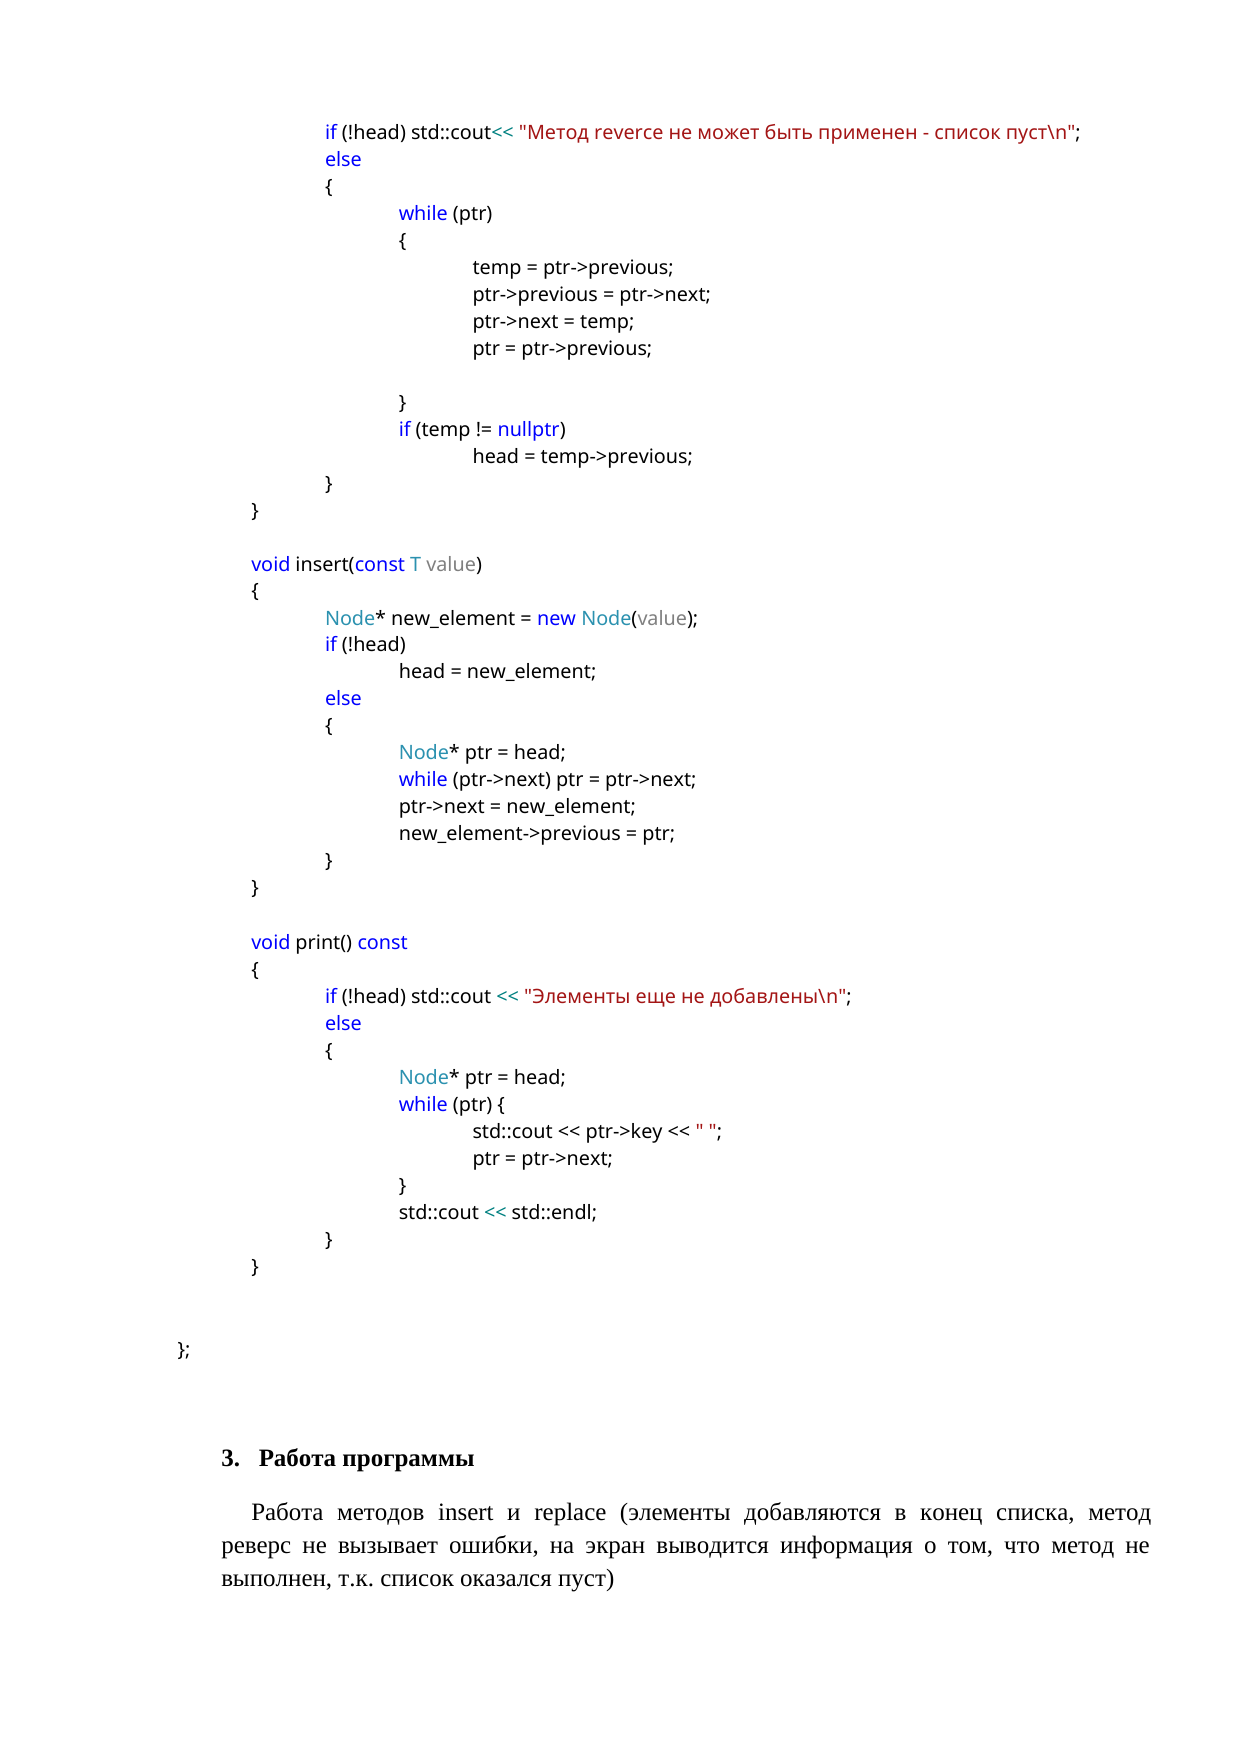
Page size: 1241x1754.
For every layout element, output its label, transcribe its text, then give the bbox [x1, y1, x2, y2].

text } [177, 847, 1152, 873]
text } [177, 388, 1152, 415]
text else [177, 1009, 1152, 1036]
text head = new_element; [177, 658, 1152, 685]
text void print() const [177, 928, 1152, 956]
text { [177, 577, 1152, 604]
text if (!head) std::cout << "Элементы еще не добавлены\n"; [177, 982, 1152, 1009]
text { [177, 226, 1152, 253]
text }; [177, 1335, 1152, 1362]
text else [177, 685, 1152, 712]
text } [177, 1171, 1152, 1198]
text { [177, 712, 1152, 739]
text } [177, 873, 1152, 901]
text std::cout << std::endl; [177, 1198, 1152, 1225]
text while (ptr->next) ptr = ptr->next; [177, 766, 1152, 793]
text } [177, 469, 1152, 496]
text while (ptr) [177, 199, 1152, 226]
text std::cout << ptr->key << " "; [177, 1117, 1152, 1144]
text else [177, 145, 1152, 172]
text new_element->previous = ptr; [177, 819, 1152, 847]
text ptr->next = new_element; [177, 793, 1152, 819]
list Работа программы [221, 1443, 1152, 1472]
text if (temp != nullptr) [177, 415, 1152, 442]
text } [177, 1252, 1152, 1279]
text Node* new_element = new Node(value); [177, 604, 1152, 631]
text Работа методов insert и replace (элементы добавляются в конец списка, метод реверс не вызывает ошибки, на экран выводится информация о том, что метод не выполнен, т.к. список оказался пуст) [221, 1497, 1152, 1592]
text while (ptr) { [177, 1090, 1152, 1117]
text if (!head) std::cout<< "Метод reverce не может быть применен - список пуст\n"; [177, 118, 1152, 145]
text head = temp->previous; [177, 442, 1152, 469]
text } [177, 1225, 1152, 1252]
text { [177, 956, 1152, 982]
text Node* ptr = head; [177, 739, 1152, 766]
text ptr->previous = ptr->next; [177, 280, 1152, 307]
text temp = ptr->previous; [177, 253, 1152, 280]
text ptr = ptr->previous; [177, 334, 1152, 361]
text Node* ptr = head; [177, 1063, 1152, 1090]
text } [177, 496, 1152, 523]
text ptr->next = temp; [177, 307, 1152, 334]
text if (!head) [177, 631, 1152, 658]
text { [177, 172, 1152, 199]
text ptr = ptr->next; [177, 1144, 1152, 1171]
text void insert(const T value) [177, 550, 1152, 577]
text { [177, 1036, 1152, 1063]
